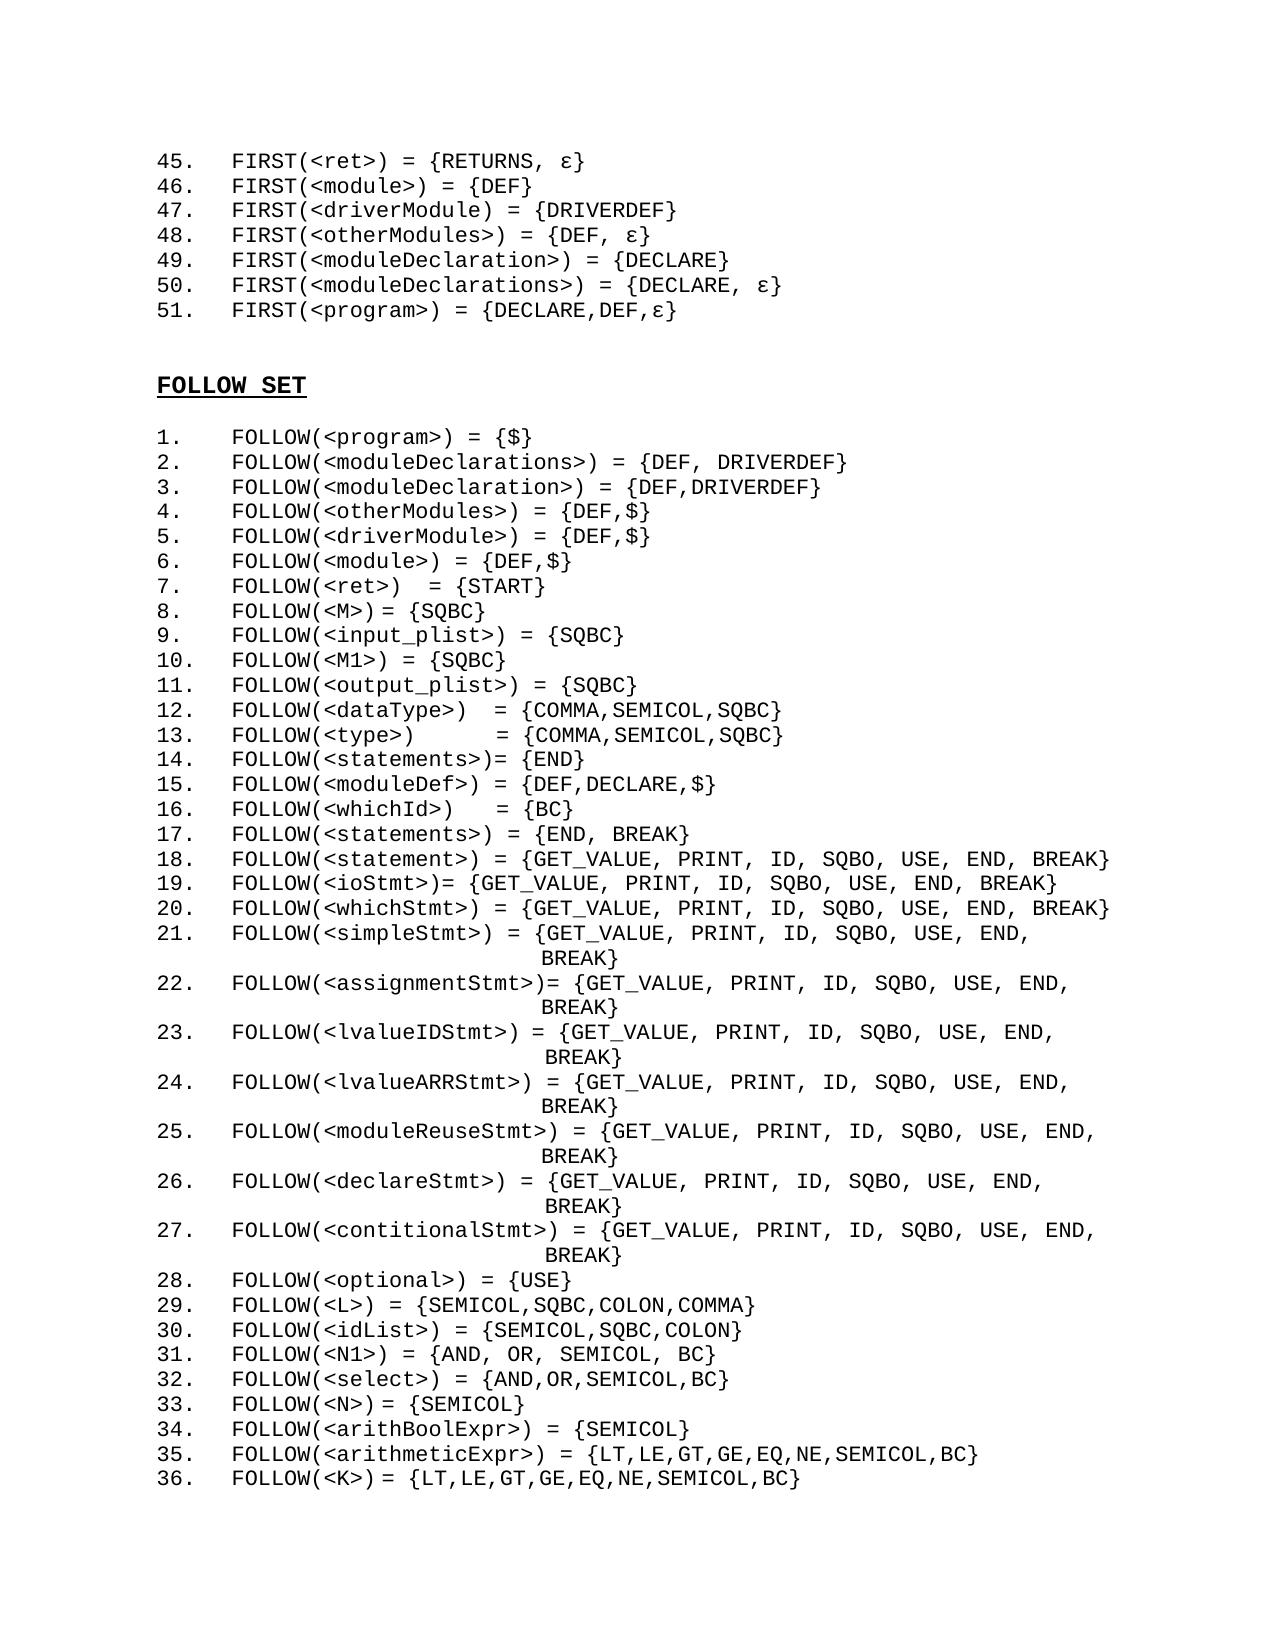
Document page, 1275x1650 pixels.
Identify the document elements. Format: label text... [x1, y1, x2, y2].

list FOLLOW(<output_plist>) = {SQBC} [156, 674, 1118, 699]
list FIRST(<moduleDeclaration>) = {DECLARE} [156, 249, 1118, 274]
list FOLLOW(<moduleDef>) = {DEF,DECLARE,$} [156, 773, 1118, 798]
list FOLLOW(<simpleStmt>) = {GET_VALUE, PRINT, ID, SQBO, USE, END, [156, 922, 1118, 947]
list FOLLOW(<N1>) = {AND, OR, SEMICOL, BC} [156, 1343, 1118, 1368]
list FOLLOW(<lvalueIDStmt>) = {GET_VALUE, PRINT, ID, SQBO, USE, END, [156, 1021, 1118, 1046]
list FOLLOW(<optional>) = {USE} [156, 1269, 1118, 1294]
list FIRST(<moduleDeclarations>) = {DECLARE, ε} [156, 274, 1118, 299]
text BREAK} [456, 1046, 1118, 1071]
text FOLLOW SET [156, 373, 1118, 401]
text BREAK} [541, 1096, 1118, 1120]
text BREAK} [541, 996, 1118, 1021]
list FOLLOW(<N>) = {SEMICOL} [156, 1393, 1118, 1418]
list FOLLOW(<ioStmt>)= {GET_VALUE, PRINT, ID, SQBO, USE, END, BREAK} [156, 872, 1118, 897]
list FOLLOW(<L>) = {SEMICOL,SQBC,COLON,COMMA} [156, 1294, 1118, 1319]
list FOLLOW(<input_plist>) = {SQBC} [156, 624, 1118, 649]
list FOLLOW(<program>) = {$} [156, 426, 1118, 451]
list FOLLOW(<assignmentStmt>)= {GET_VALUE, PRINT, ID, SQBO, USE, END, [156, 972, 1118, 996]
list FOLLOW(<contitionalStmt>) = {GET_VALUE, PRINT, ID, SQBO, USE, END, [156, 1219, 1118, 1244]
list FOLLOW(<type>) = {COMMA,SEMICOL,SQBC} [156, 724, 1118, 748]
list FOLLOW(<K>) = {LT,LE,GT,GE,EQ,NE,SEMICOL,BC} [156, 1467, 1118, 1492]
list FOLLOW(<select>) = {AND,OR,SEMICOL,BC} [156, 1368, 1118, 1393]
list FOLLOW(<arithmeticExpr>) = {LT,LE,GT,GE,EQ,NE,SEMICOL,BC} [156, 1443, 1118, 1467]
list FOLLOW(<idList>) = {SEMICOL,SQBC,COLON} [156, 1319, 1118, 1343]
list FOLLOW(<declareStmt>) = {GET_VALUE, PRINT, ID, SQBO, USE, END, [156, 1170, 1118, 1195]
list FOLLOW(<otherModules>) = {DEF,$} [156, 501, 1118, 525]
list FOLLOW(<moduleDeclaration>) = {DEF,DRIVERDEF} [156, 476, 1118, 501]
list FIRST(<ret>) = {RETURNS, ε} [156, 150, 1118, 175]
list FOLLOW(<whichId>) = {BC} [156, 798, 1118, 823]
text BREAK} [541, 947, 1118, 972]
list FOLLOW(<M>) = {SQBC} [156, 600, 1118, 624]
list FOLLOW(<moduleReuseStmt>) = {GET_VALUE, PRINT, ID, SQBO, USE, END, [156, 1120, 1118, 1145]
list FOLLOW(<driverModule>) = {DEF,$} [156, 525, 1118, 550]
list FOLLOW(<arithBoolExpr>) = {SEMICOL} [156, 1418, 1118, 1443]
text BREAK} [541, 1145, 1118, 1170]
list FIRST(<module>) = {DEF} [156, 175, 1118, 199]
list FOLLOW(<statements>)= {END} [156, 748, 1118, 773]
text BREAK} [466, 1195, 1118, 1219]
list FOLLOW(<M1>) = {SQBC} [156, 649, 1118, 674]
text BREAK} [466, 1244, 1118, 1269]
list FIRST(<otherModules>) = {DEF, ε} [156, 224, 1118, 249]
list FOLLOW(<dataType>) = {COMMA,SEMICOL,SQBC} [156, 699, 1118, 724]
list FOLLOW(<moduleDeclarations>) = {DEF, DRIVERDEF} [156, 451, 1118, 476]
list FOLLOW(<lvalueARRStmt>) = {GET_VALUE, PRINT, ID, SQBO, USE, END, [156, 1071, 1118, 1096]
list FOLLOW(<statements>) = {END, BREAK} [156, 823, 1118, 848]
list FOLLOW(<ret>) = {START} [156, 575, 1118, 600]
list FOLLOW(<statement>) = {GET_VALUE, PRINT, ID, SQBO, USE, END, BREAK} [156, 848, 1118, 872]
list FOLLOW(<whichStmt>) = {GET_VALUE, PRINT, ID, SQBO, USE, END, BREAK} [156, 897, 1118, 922]
list FOLLOW(<module>) = {DEF,$} [156, 550, 1118, 575]
list FIRST(<program>) = {DECLARE,DEF,ε} [156, 299, 1118, 323]
list FIRST(<driverModule) = {DRIVERDEF} [156, 199, 1118, 224]
